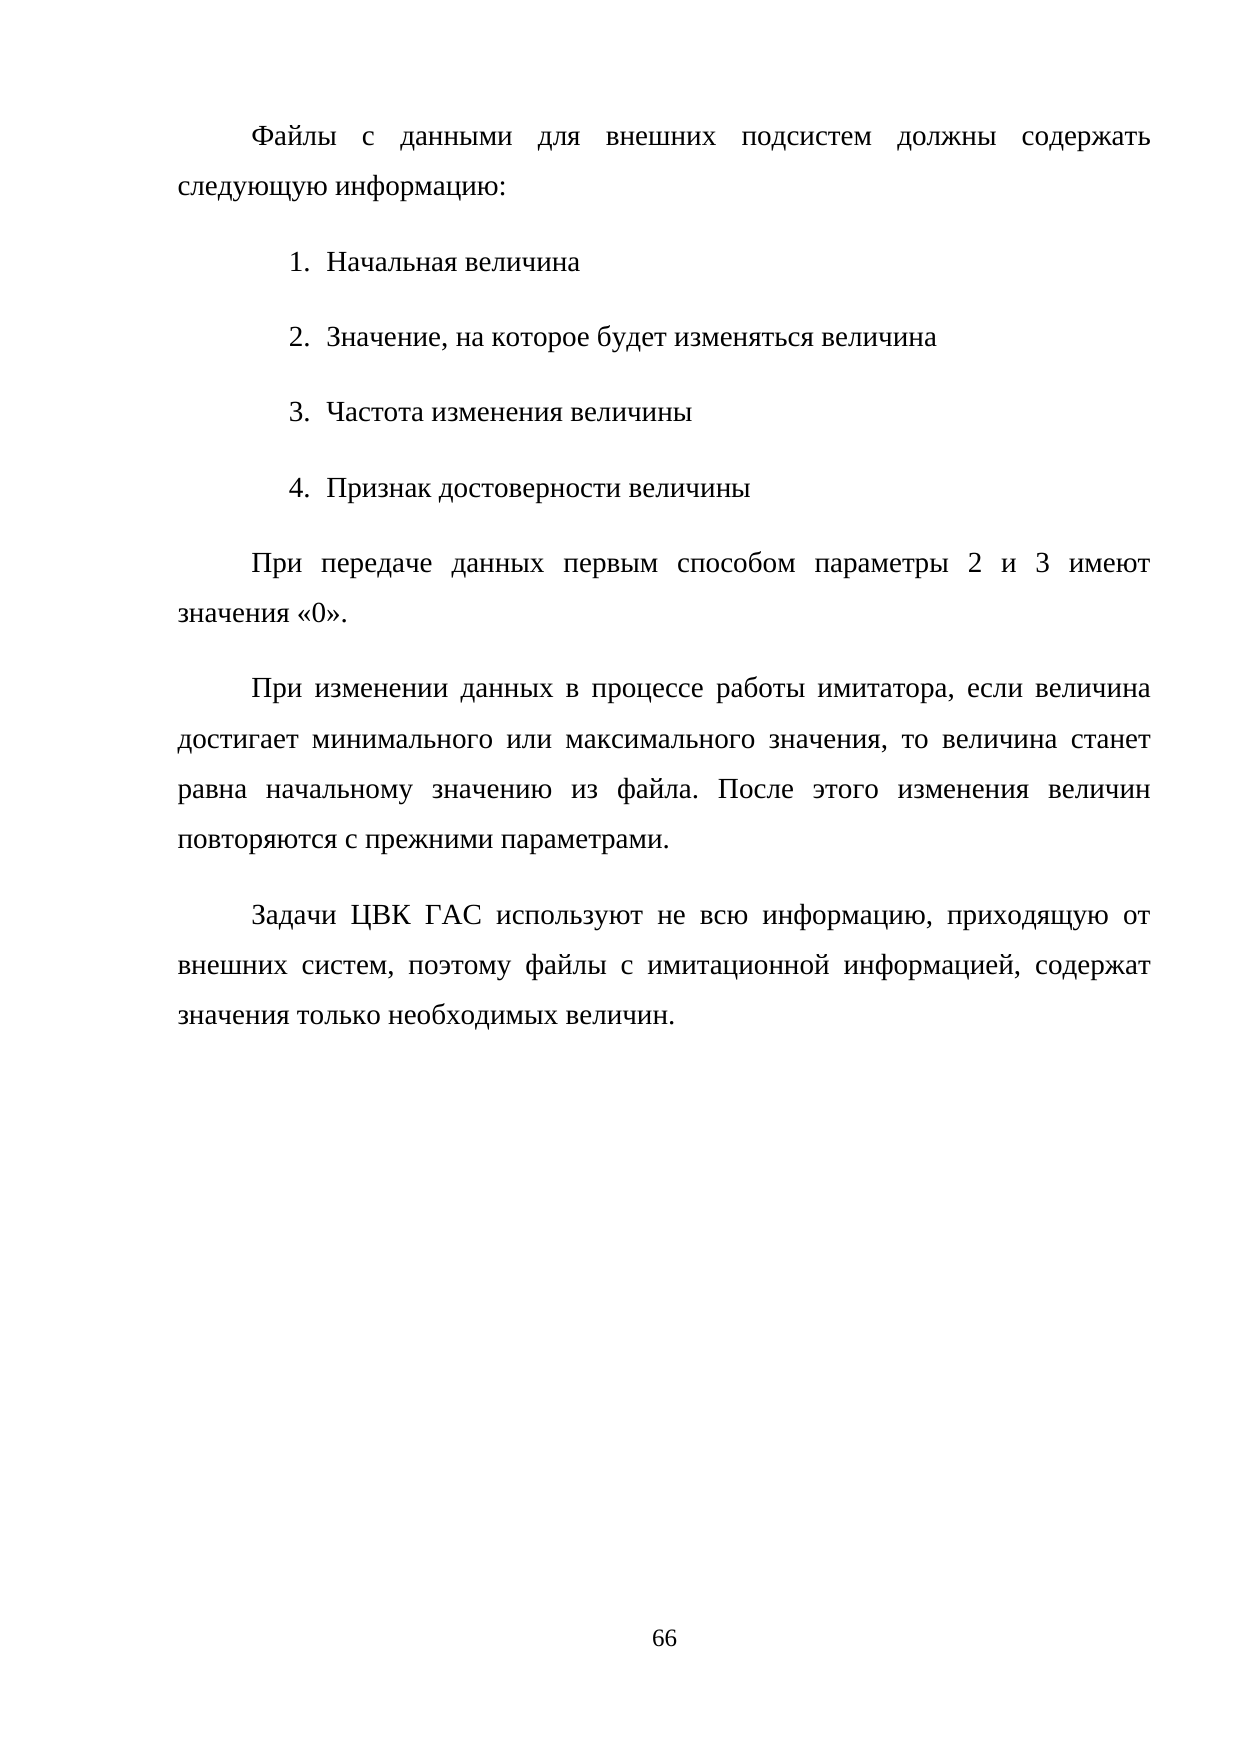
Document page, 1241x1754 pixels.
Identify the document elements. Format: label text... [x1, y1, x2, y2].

text Задачи ЦВК ГАС используют не всю информацию, приходящую от внешних систем, поэтому файлы с имитационной информацией, содержат значения только необходимых величин. [177, 897, 1152, 1031]
list Значение, на которое будет изменяться величина [288, 319, 1152, 353]
list Частота изменения величины [288, 394, 1152, 428]
text При передаче данных первым способом параметры 2 и 3 имеют значения «0». [177, 545, 1152, 629]
list Признак достоверности величины [288, 470, 1152, 503]
text При изменении данных в процессе работы имитатора, если величина достигает минимального или максимального значения, то величина станет равна начальному значению из файла. После этого изменения величин повторяются с прежними параметрами. [177, 671, 1152, 855]
list Начальная величина [288, 244, 1152, 277]
text Файлы с данными для внешних подсистем должны содержать следующую информацию: [177, 118, 1152, 202]
